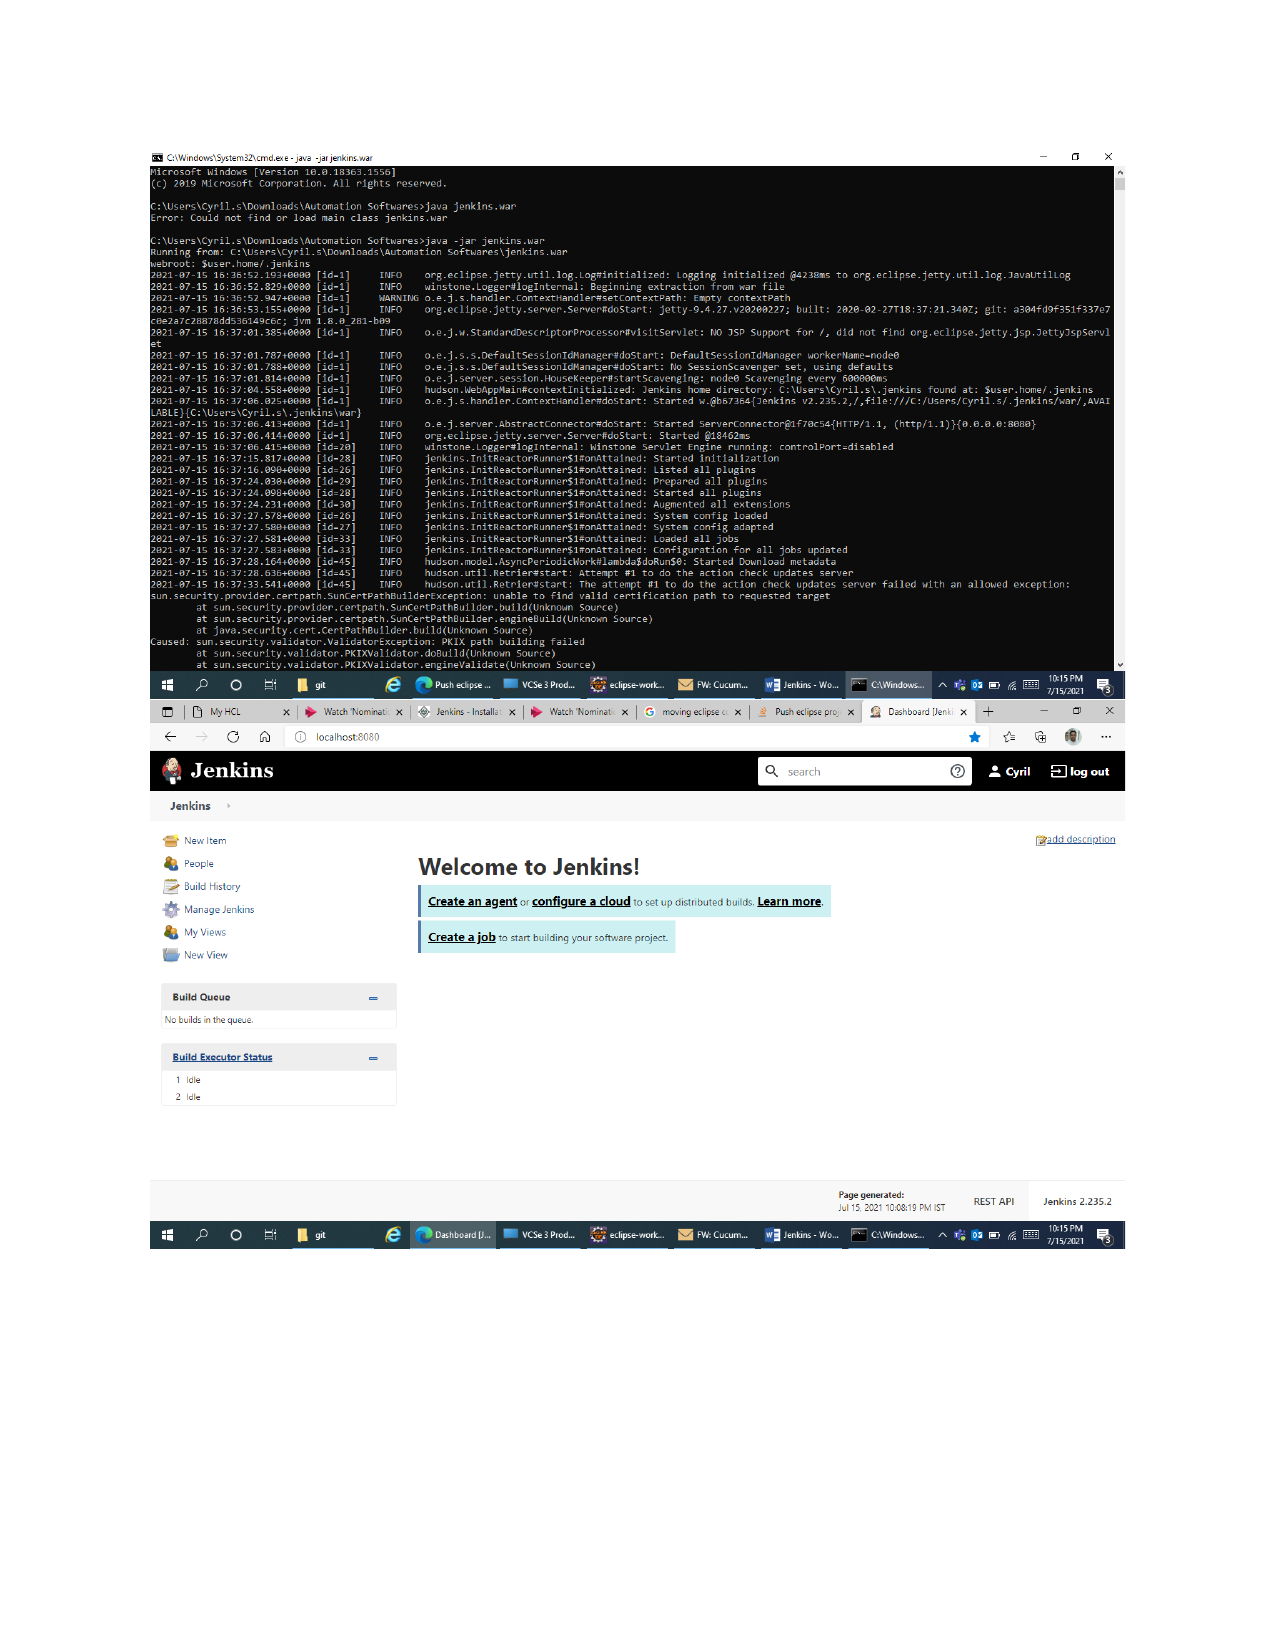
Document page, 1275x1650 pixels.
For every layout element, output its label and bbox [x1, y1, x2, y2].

picture [150, 150, 1125, 699]
picture [150, 700, 1125, 1249]
